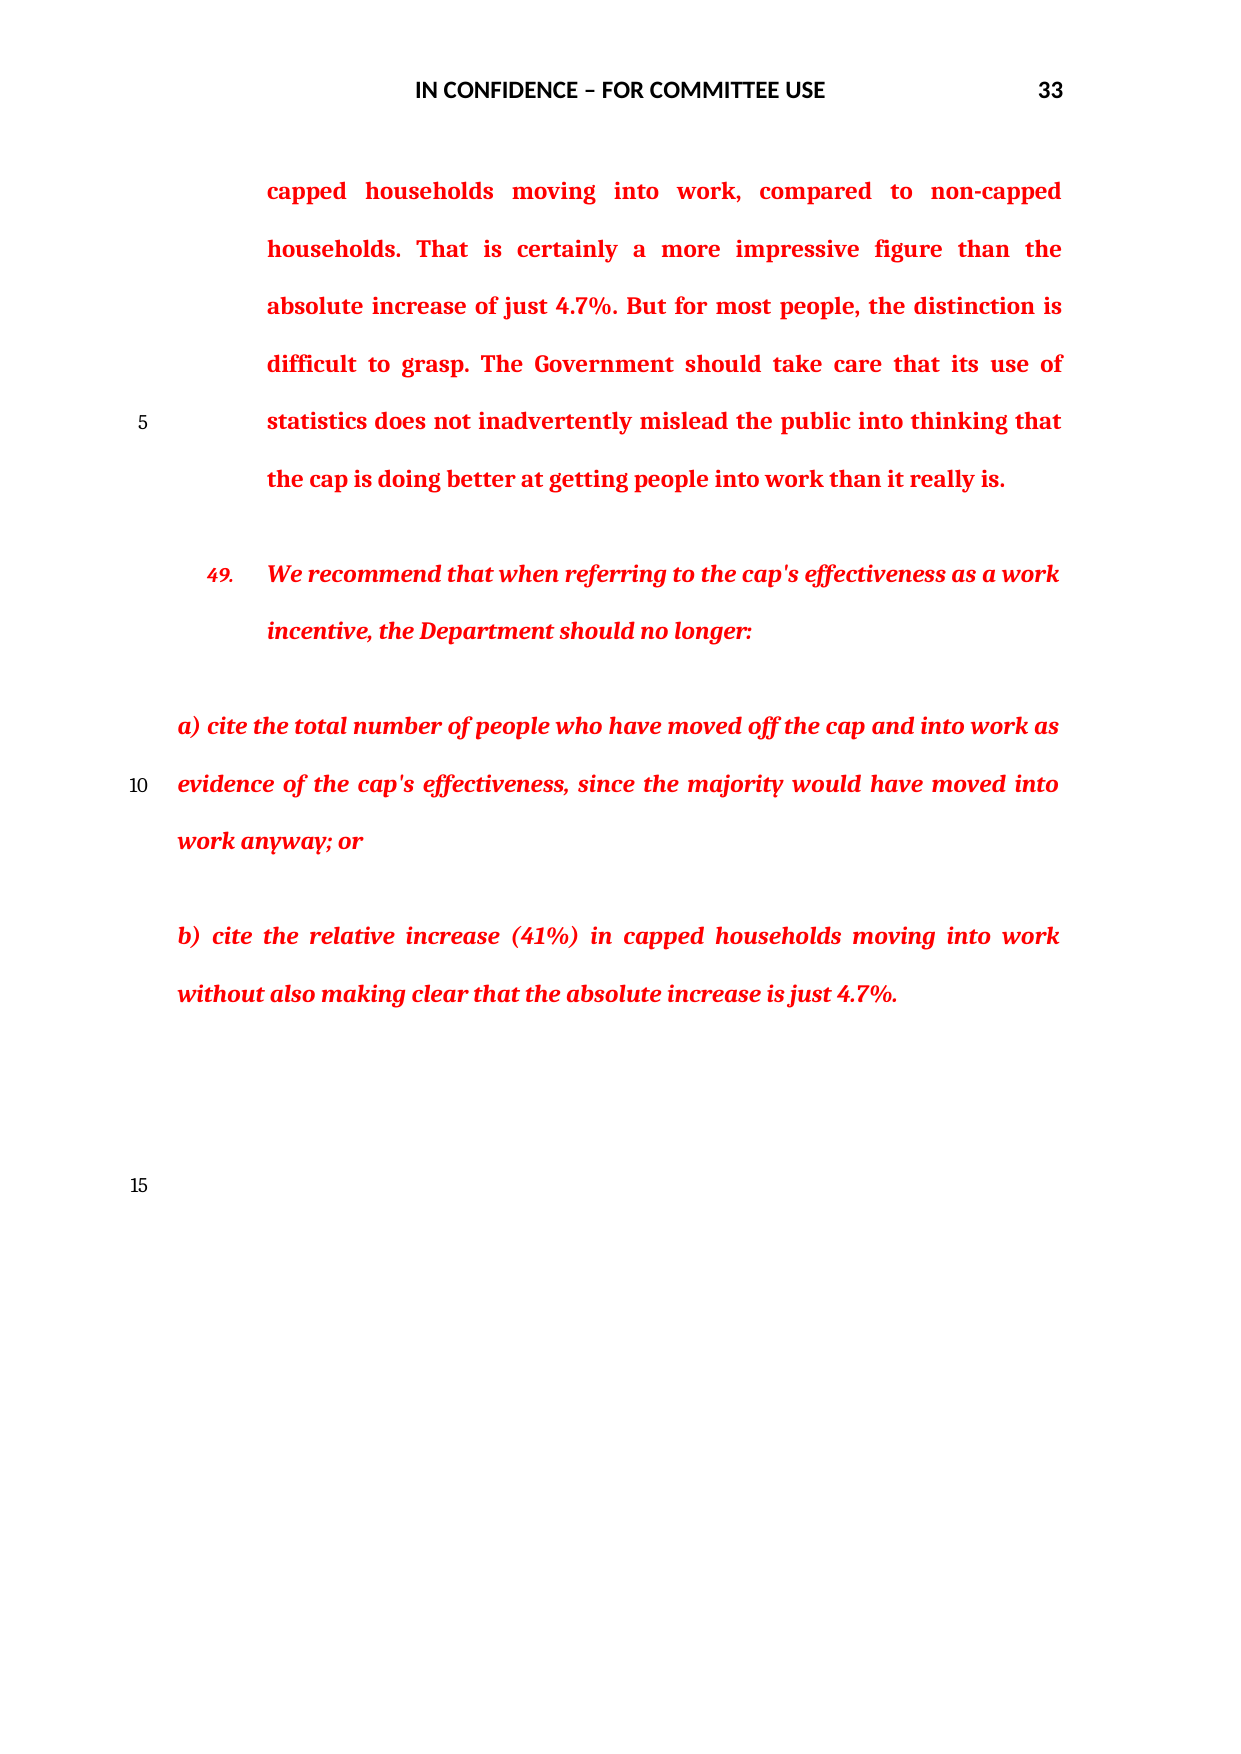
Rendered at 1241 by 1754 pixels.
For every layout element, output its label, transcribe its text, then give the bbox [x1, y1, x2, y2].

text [207, 177, 1063, 493]
text a) cite the total number of people who have moved off the cap and into work as evidence of the cap's effectiveness, since the majority would have moved into work anyway; or [177, 712, 1063, 856]
text We recommend that when referring to the cap's effectiveness as a work incentive, the Department should no longer: [207, 560, 1063, 646]
text b) cite the relative increase (41%) in capped households moving into work without also making clear that the absolute increase is just 4.7%. [177, 922, 1063, 1008]
